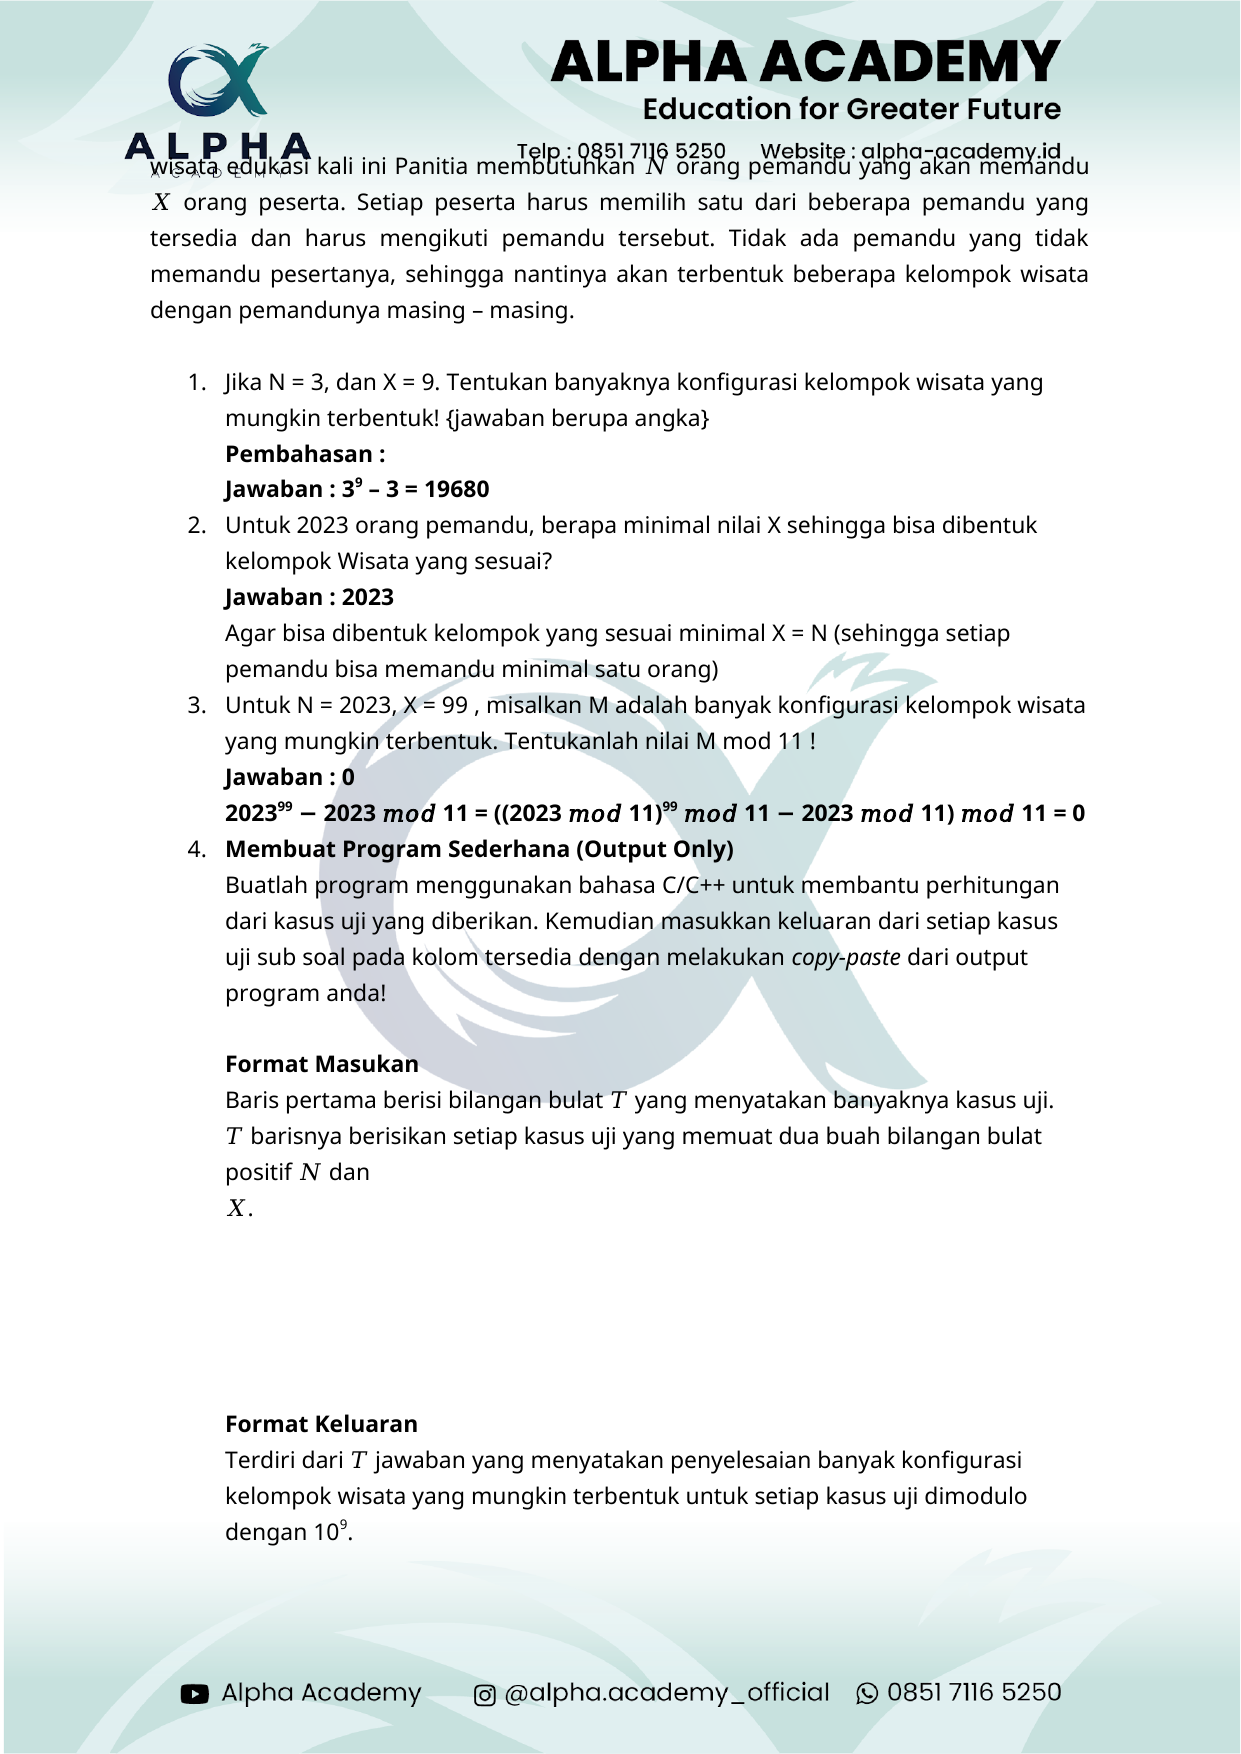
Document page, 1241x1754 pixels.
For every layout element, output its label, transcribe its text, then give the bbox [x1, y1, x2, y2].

list Jawaban : 2023 [225, 581, 1090, 612]
list 202399 − 2023 𝑚𝑜𝑑 11 = ((2023 𝑚𝑜𝑑 11)99 𝑚𝑜𝑑 11 − 2023 𝑚𝑜𝑑 11) 𝑚𝑜𝑑 11 = 0 [225, 797, 1090, 828]
picture [0, 0, 1241, 1754]
list Untuk N = 2023, X = 99 , misalkan M adalah banyak konfigurasi kelompok wisata yang mungkin terbentuk. Tentukanlah nilai M mod 11 ! [187, 689, 1090, 756]
list Jika N = 3, dan X = 9. Tentukan banyaknya konfigurasi kelompok wisata yang mungkin terbentuk! {jawaban berupa angka} [187, 366, 1090, 433]
list Buatlah program menggunakan bahasa C/C++ untuk membantu perhitungan dari kasus uji yang diberikan. Kemudian masukkan keluaran dari setiap kasus uji sub soal pada kolom tersedia dengan melakukan copy-paste dari output program anda! [225, 869, 1090, 1008]
list 𝑋. [225, 1192, 1090, 1223]
list Baris pertama berisi bilangan bulat 𝑇 yang menyatakan banyaknya kasus uji. [225, 1084, 1090, 1116]
list Format Keluaran [225, 1408, 1090, 1439]
list 𝑇 barisnya berisikan setiap kasus uji yang memuat dua buah bilangan bulat positif 𝑁 dan [225, 1120, 1090, 1187]
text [150, 150, 1090, 325]
list Terdiri dari 𝑇 jawaban yang menyatakan penyelesaian banyak konfigurasi kelompok wisata yang mungkin terbentuk untuk setiap kasus uji dimodulo dengan 109. [225, 1444, 1090, 1547]
list Pembahasan : [225, 437, 1090, 469]
list Jawaban : 39 – 3 = 19680 [225, 473, 1090, 505]
list Format Masukan [225, 1048, 1090, 1080]
list Jawaban : 0 [225, 761, 1090, 792]
list Untuk 2023 orang pemandu, berapa minimal nilai X sehingga bisa dibentuk kelompok Wisata yang sesuai? [187, 509, 1090, 577]
list Agar bisa dibentuk kelompok yang sesuai minimal X = N (sehingga setiap pemandu bisa memandu minimal satu orang) [225, 617, 1090, 684]
list Membuat Program Sederhana (Output Only) [187, 833, 1090, 864]
